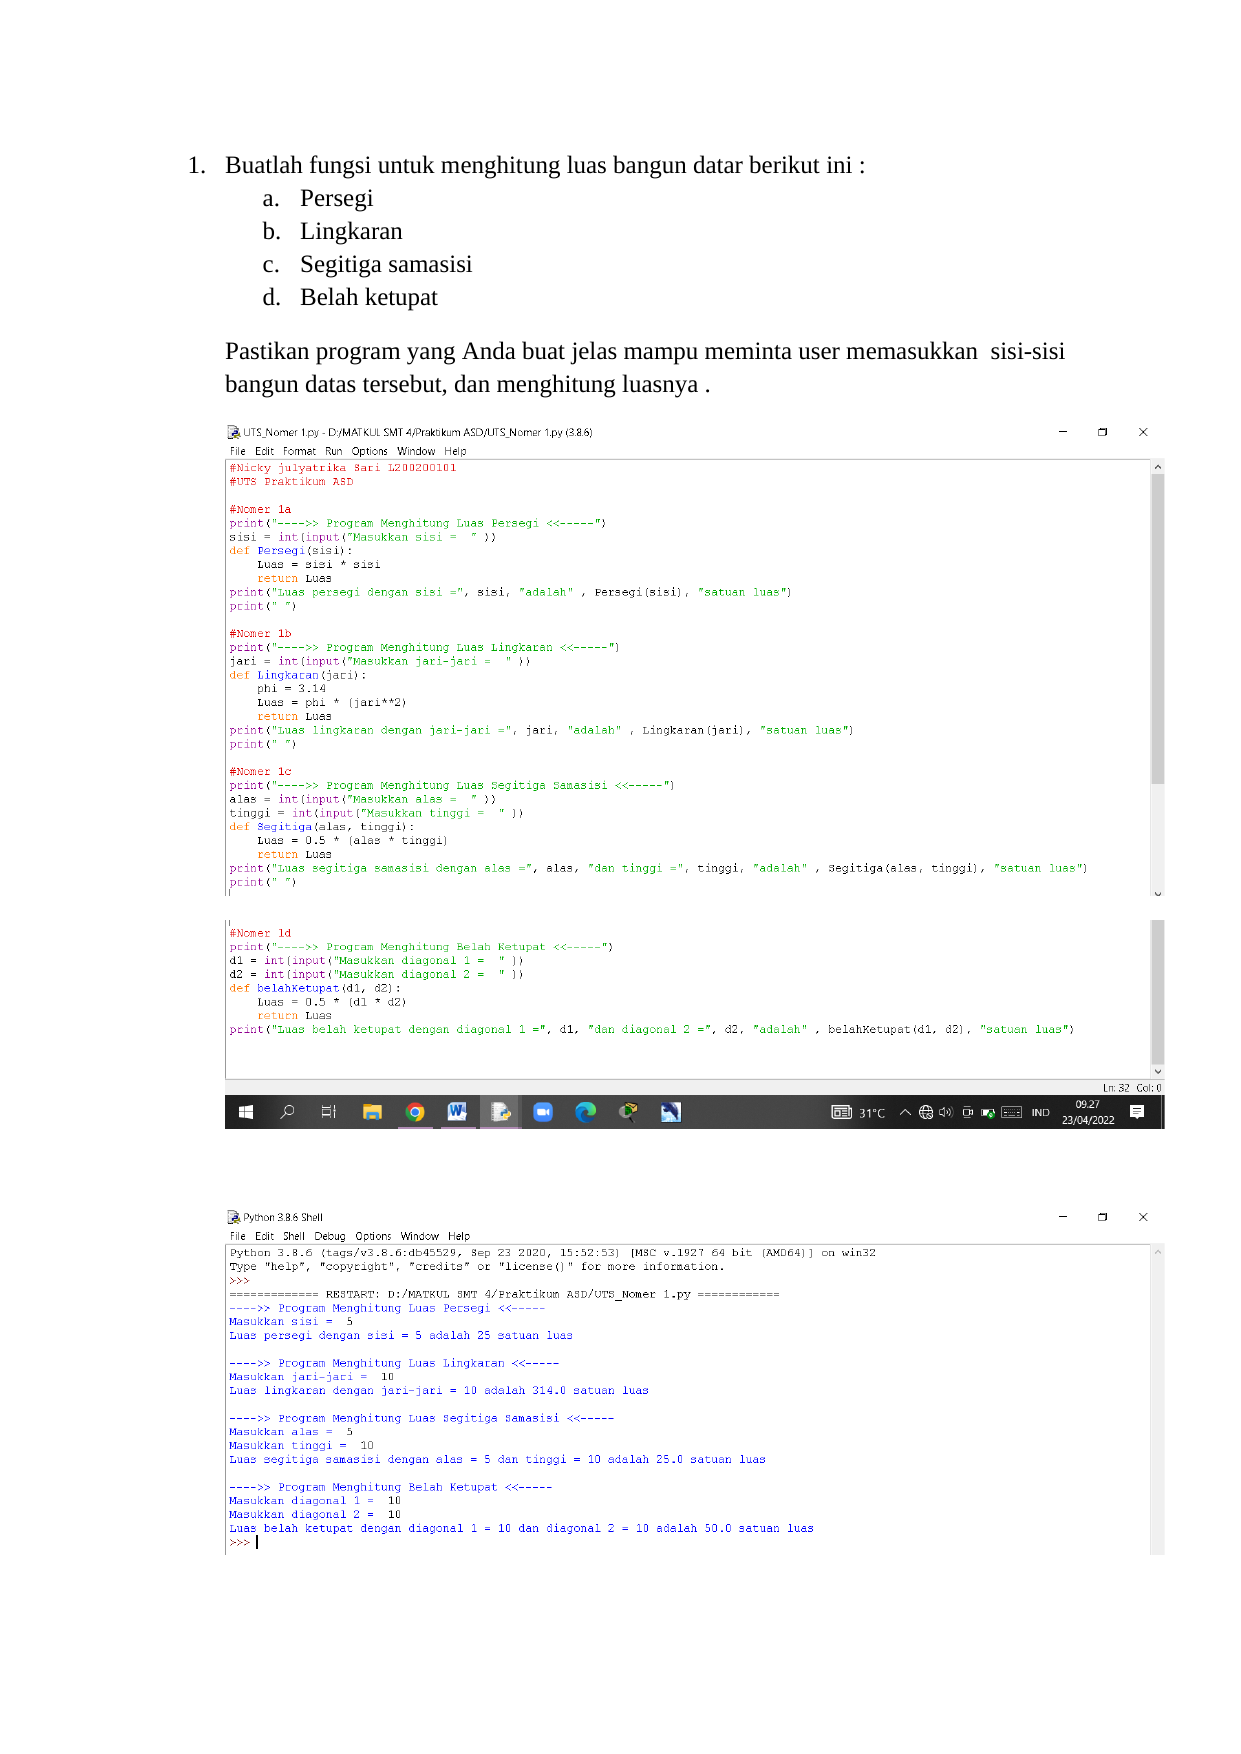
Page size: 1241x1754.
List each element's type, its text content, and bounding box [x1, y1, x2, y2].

list Lingkaran [262, 216, 1090, 245]
picture [225, 422, 1165, 896]
list Buatlah fungsi untuk menghitung luas bangun datar berikut ini : [187, 150, 1090, 179]
list Belah ketupat [262, 282, 1090, 311]
list Persegi [262, 183, 1090, 212]
list Segitiga samasisi [262, 249, 1090, 278]
picture [225, 920, 1165, 1129]
text Pastikan program yang Anda buat jelas mampu meminta user memasukkan sisi-sisi bangun datas tersebut, dan menghitung luasnya . [225, 336, 1090, 398]
picture [225, 1207, 1165, 1555]
